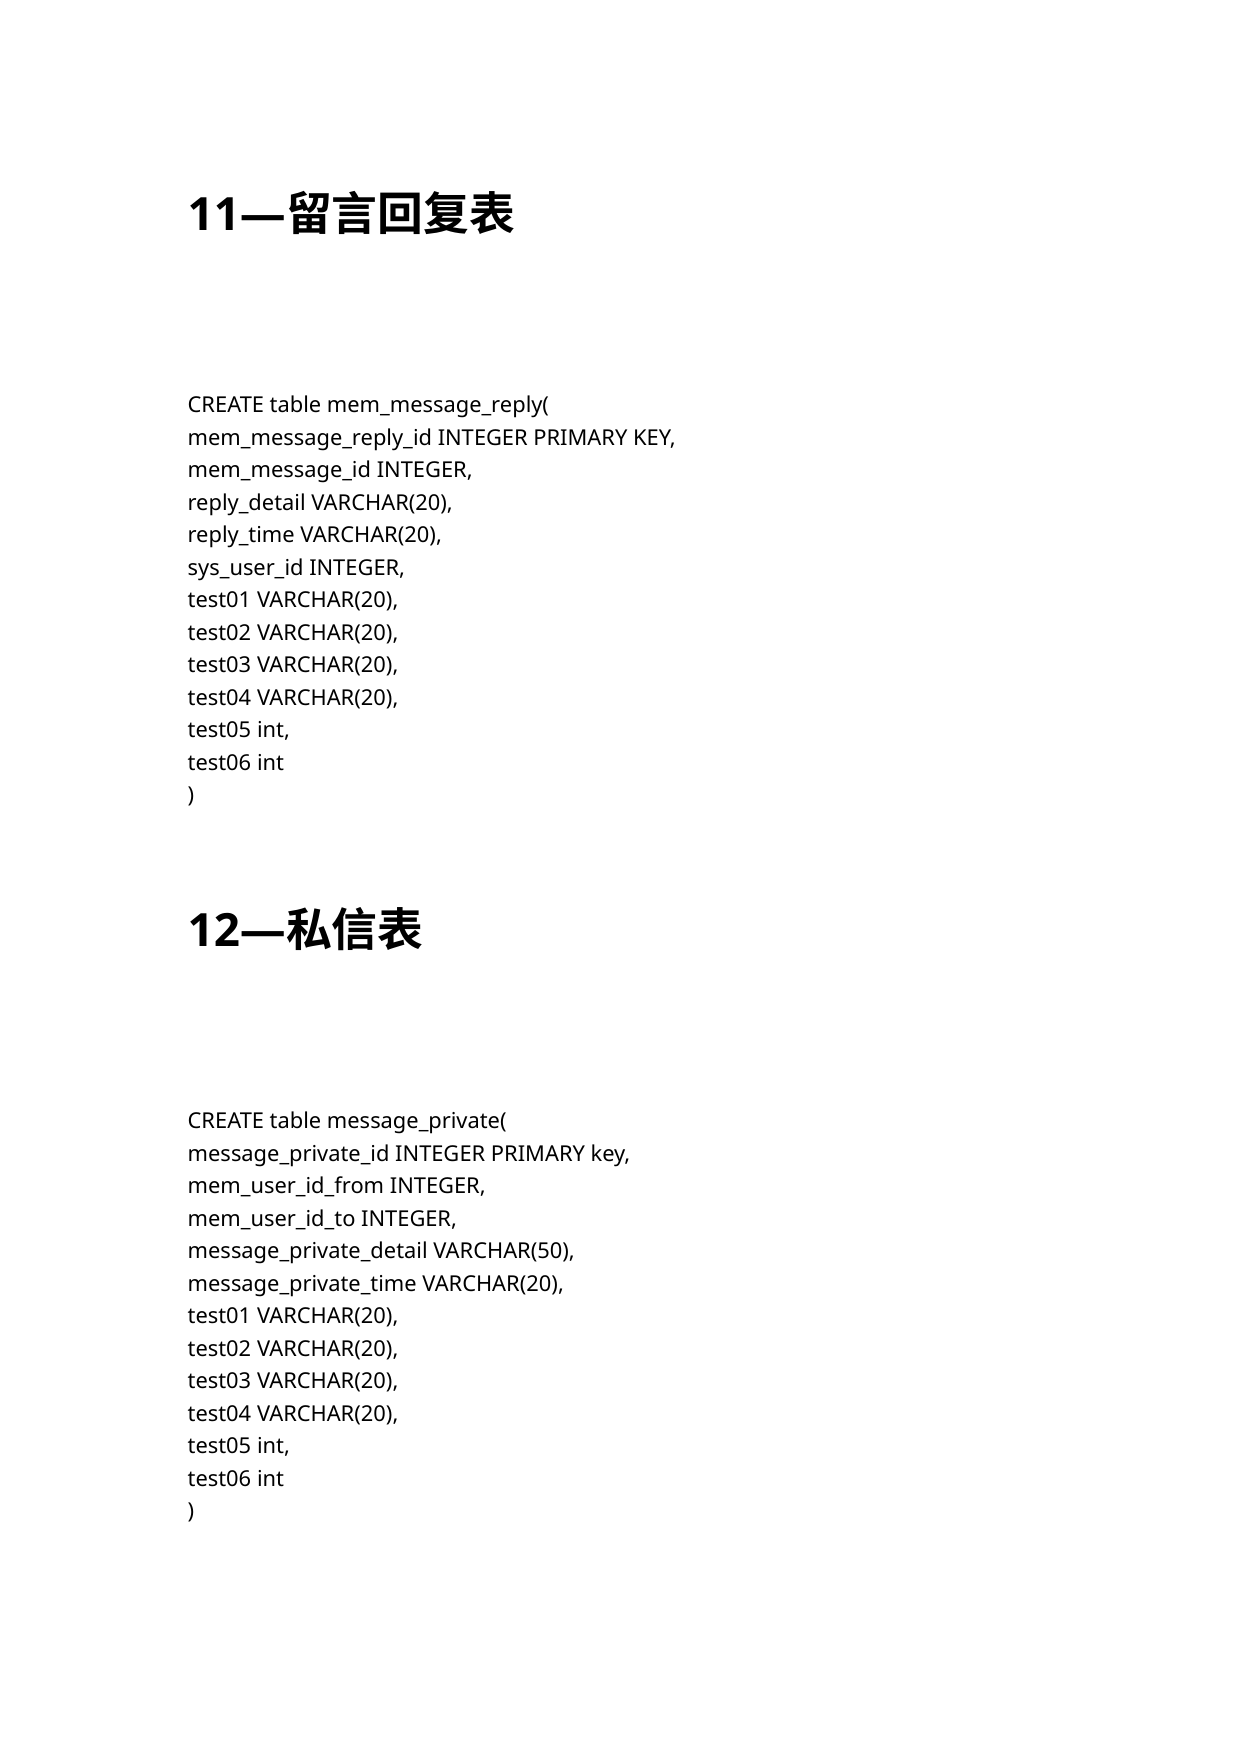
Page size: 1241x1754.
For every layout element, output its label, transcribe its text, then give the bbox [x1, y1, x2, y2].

text mem_user_id_from INTEGER, [187, 1169, 1053, 1201]
text ) [187, 1494, 1053, 1526]
text mem_user_id_to INTEGER, [187, 1201, 1053, 1234]
text sys_user_id INTEGER, [187, 550, 1053, 583]
text test04 VARCHAR(20), [187, 1396, 1053, 1429]
text test06 int [187, 1461, 1053, 1494]
text reply_time VARCHAR(20), [187, 518, 1053, 550]
text reply_detail VARCHAR(20), [187, 485, 1053, 518]
text test02 VARCHAR(20), [187, 1331, 1053, 1364]
text test05 int, [187, 1429, 1053, 1461]
text test02 VARCHAR(20), [187, 615, 1053, 648]
text test04 VARCHAR(20), [187, 680, 1053, 713]
text test03 VARCHAR(20), [187, 648, 1053, 680]
text test03 VARCHAR(20), [187, 1364, 1053, 1396]
text mem_message_reply_id INTEGER PRIMARY KEY, [187, 420, 1053, 453]
text test01 VARCHAR(20), [187, 583, 1053, 615]
text test06 int [187, 745, 1053, 778]
text message_private_detail VARCHAR(50), [187, 1234, 1053, 1266]
text message_private_time VARCHAR(20), [187, 1266, 1053, 1299]
text CREATE table message_private( [187, 1104, 1053, 1136]
subtitle 12—私信表 [187, 878, 1053, 976]
subtitle 11—留言回复表 [187, 162, 1053, 259]
text mem_message_id INTEGER, [187, 453, 1053, 485]
text ) [187, 778, 1053, 810]
text test01 VARCHAR(20), [187, 1299, 1053, 1331]
text CREATE table mem_message_reply( [187, 388, 1053, 420]
text message_private_id INTEGER PRIMARY key, [187, 1136, 1053, 1169]
text test05 int, [187, 713, 1053, 745]
